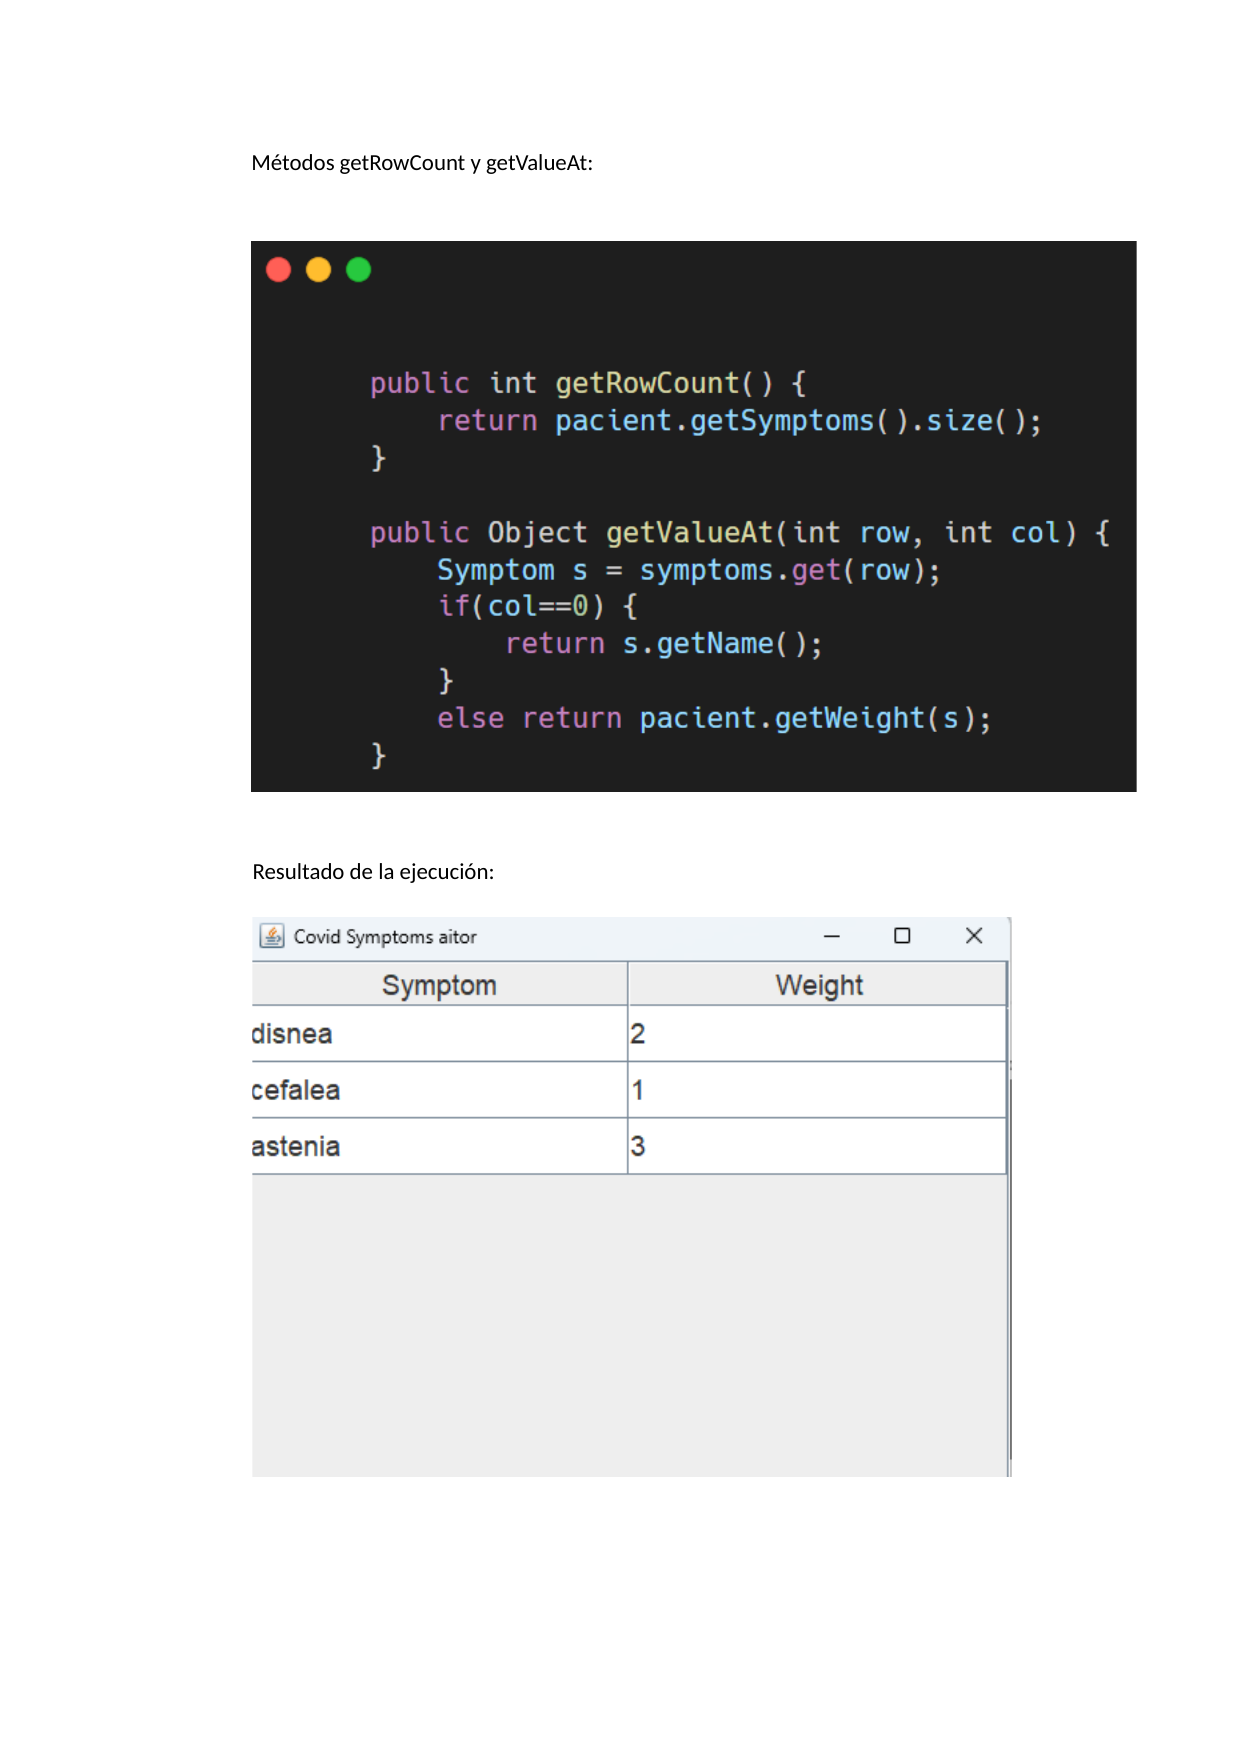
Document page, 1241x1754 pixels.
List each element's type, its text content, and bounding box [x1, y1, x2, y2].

picture [252, 917, 1012, 1477]
list Resultado de la ejecución: [252, 857, 1063, 885]
picture [251, 241, 1137, 792]
text Métodos getRowCount y getValueAt: [177, 148, 1063, 176]
